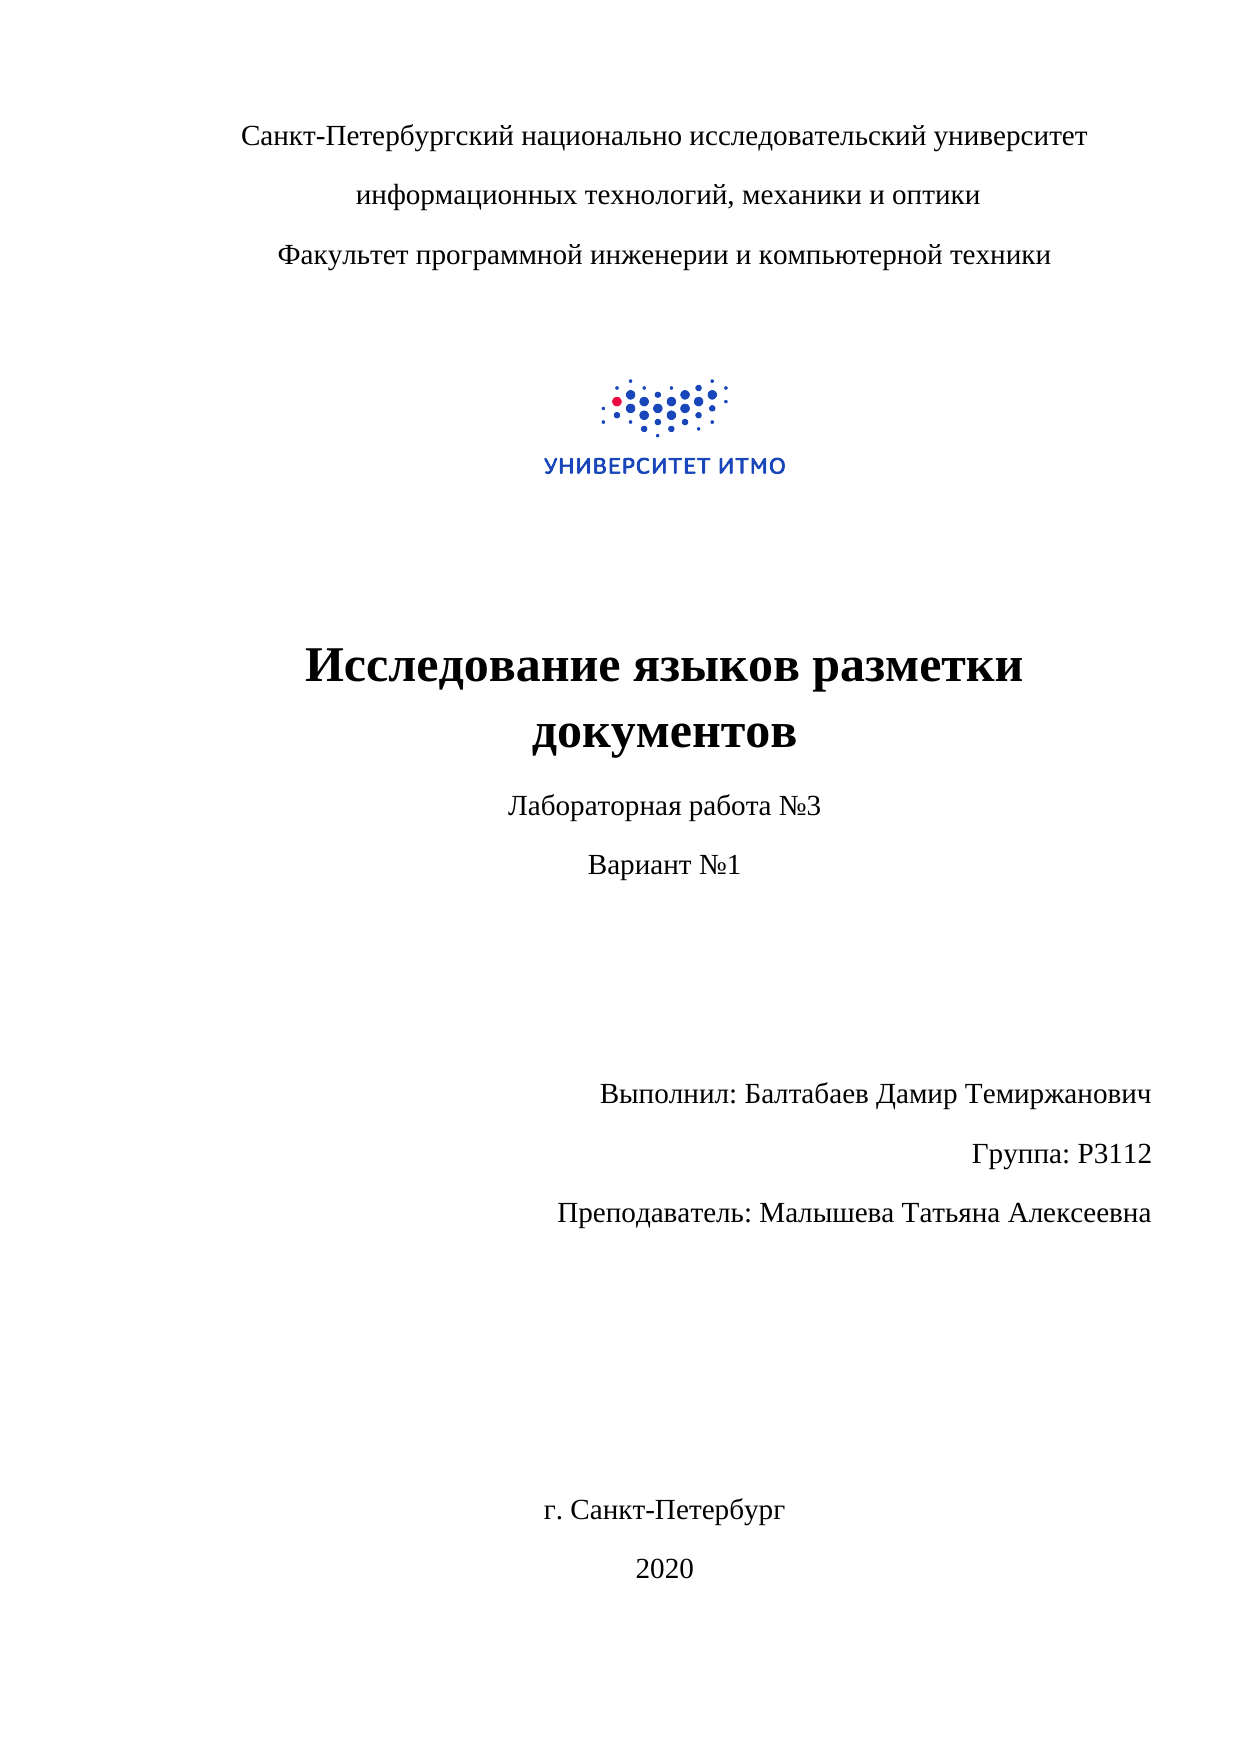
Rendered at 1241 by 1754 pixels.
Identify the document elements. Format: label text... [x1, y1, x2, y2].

text г. Санкт-Петербург [177, 1492, 1152, 1526]
text Факультет программной инженерии и компьютерной техники [177, 237, 1152, 270]
text 2020 [177, 1552, 1152, 1585]
text Выполнил: Балтабаев Дамир Темиржанович [177, 1077, 1152, 1110]
text Группа: P3112 [177, 1136, 1152, 1169]
picture [515, 350, 814, 503]
text Лабораторная работа №3 [177, 788, 1152, 822]
text Исследование языков разметки документов [177, 635, 1152, 759]
text Вариант №1 [177, 847, 1152, 881]
text информационных технологий, механики и оптики [177, 177, 1152, 211]
text Преподаватель: Малышева Татьяна Алексеевна [177, 1195, 1152, 1229]
text Санкт-Петербургский национально исследовательский университет [177, 118, 1152, 152]
